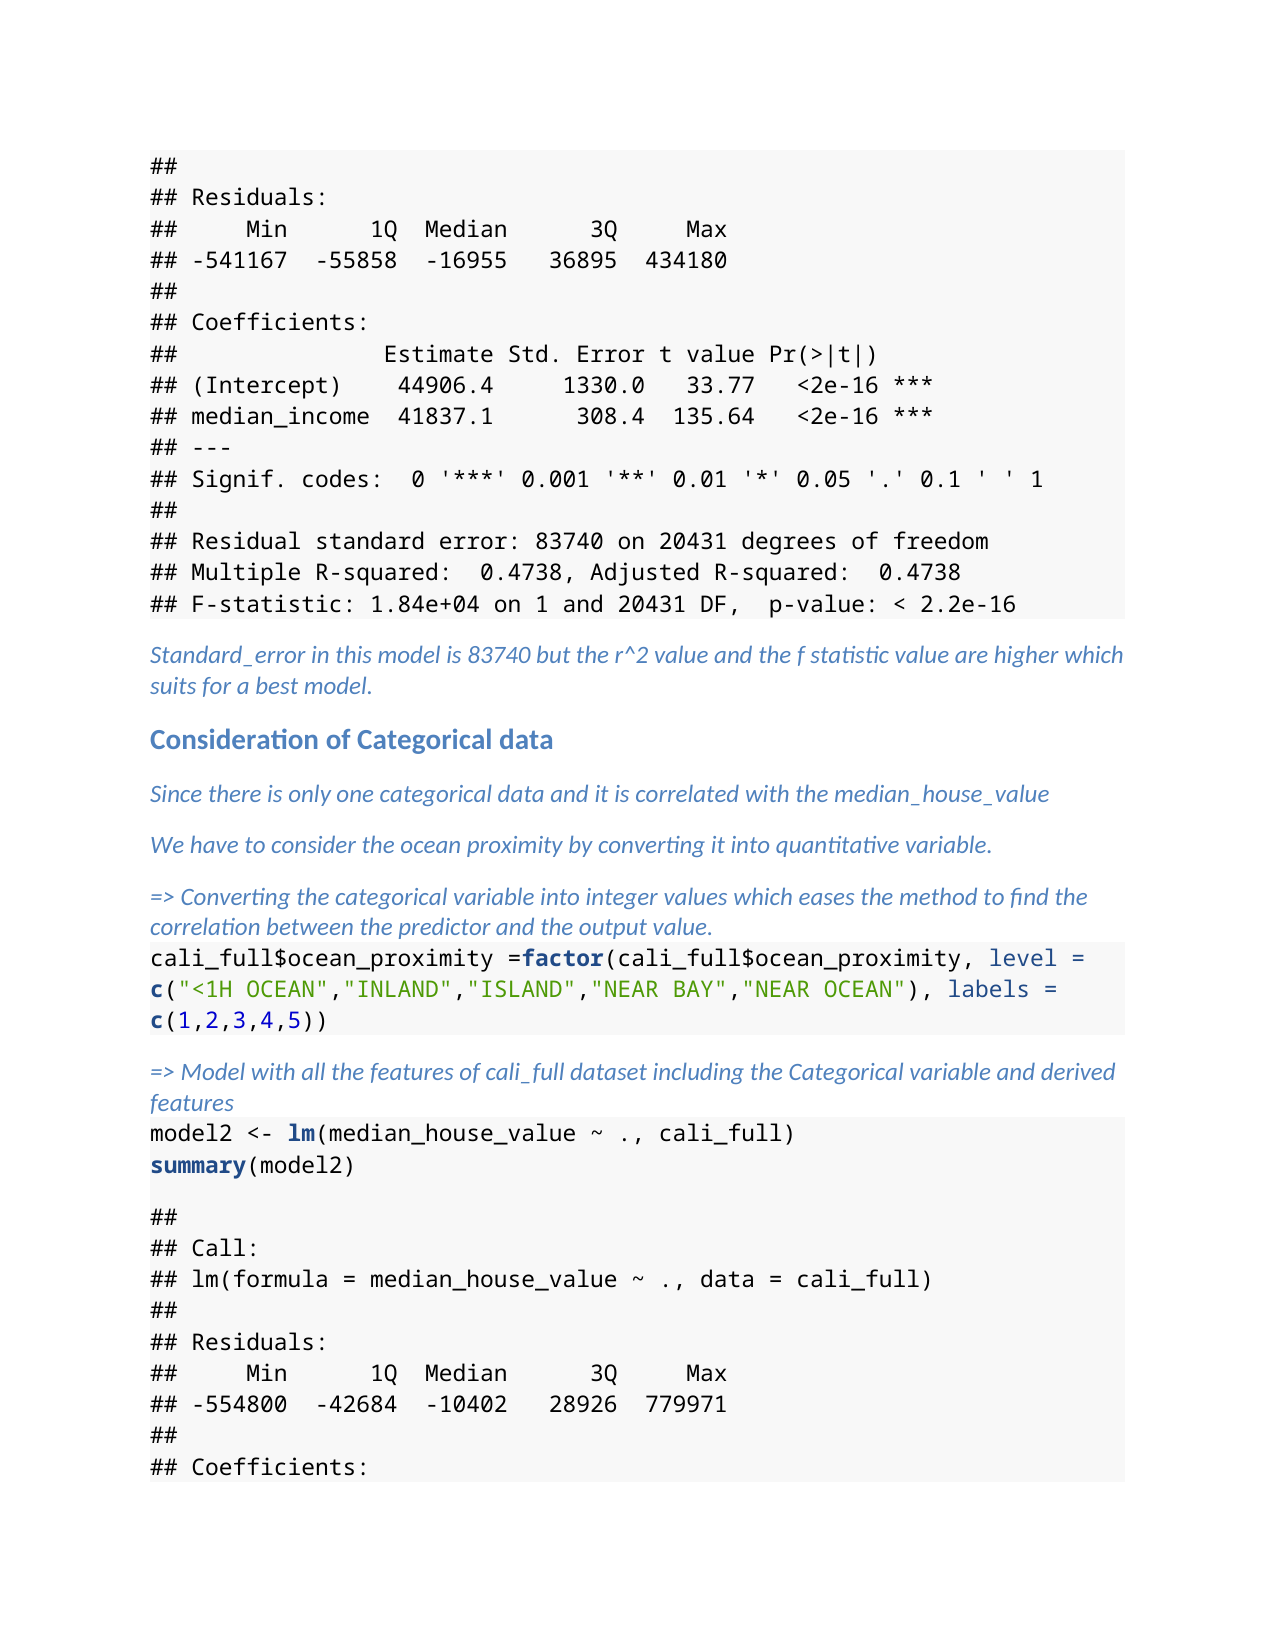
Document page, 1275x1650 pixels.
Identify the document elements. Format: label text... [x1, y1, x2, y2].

subtitle We have to consider the ocean proximity by converting it into quantitative variable. [150, 829, 1125, 860]
subtitle Since there is only one categorical data and it is correlated with the median_house_value [150, 778, 1125, 808]
subtitle => Model with all the features of cali_full dataset including the Categorical variable and derived features [150, 1056, 1125, 1117]
text model2 <- lm(median_house_value ~ ., cali_full) summary(model2) [150, 1117, 1125, 1180]
text cali_full$ocean_proximity =factor(cali_full$ocean_proximity, level = c("<1H OCEAN","INLAND","ISLAND","NEAR BAY","NEAR OCEAN"), labels = c(1,2,3,4,5)) [329, 942, 1125, 1035]
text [150, 1201, 1125, 1482]
subtitle Standard_error in this model is 83740 but the r^2 value and the f statistic value are higher which suits for a best model. [150, 639, 1125, 701]
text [150, 150, 1125, 619]
subtitle Consideration of Categorical data [150, 721, 1125, 757]
subtitle => Converting the categorical variable into integer values which eases the method to find the correlation between the predictor and the output value. [150, 881, 1125, 942]
